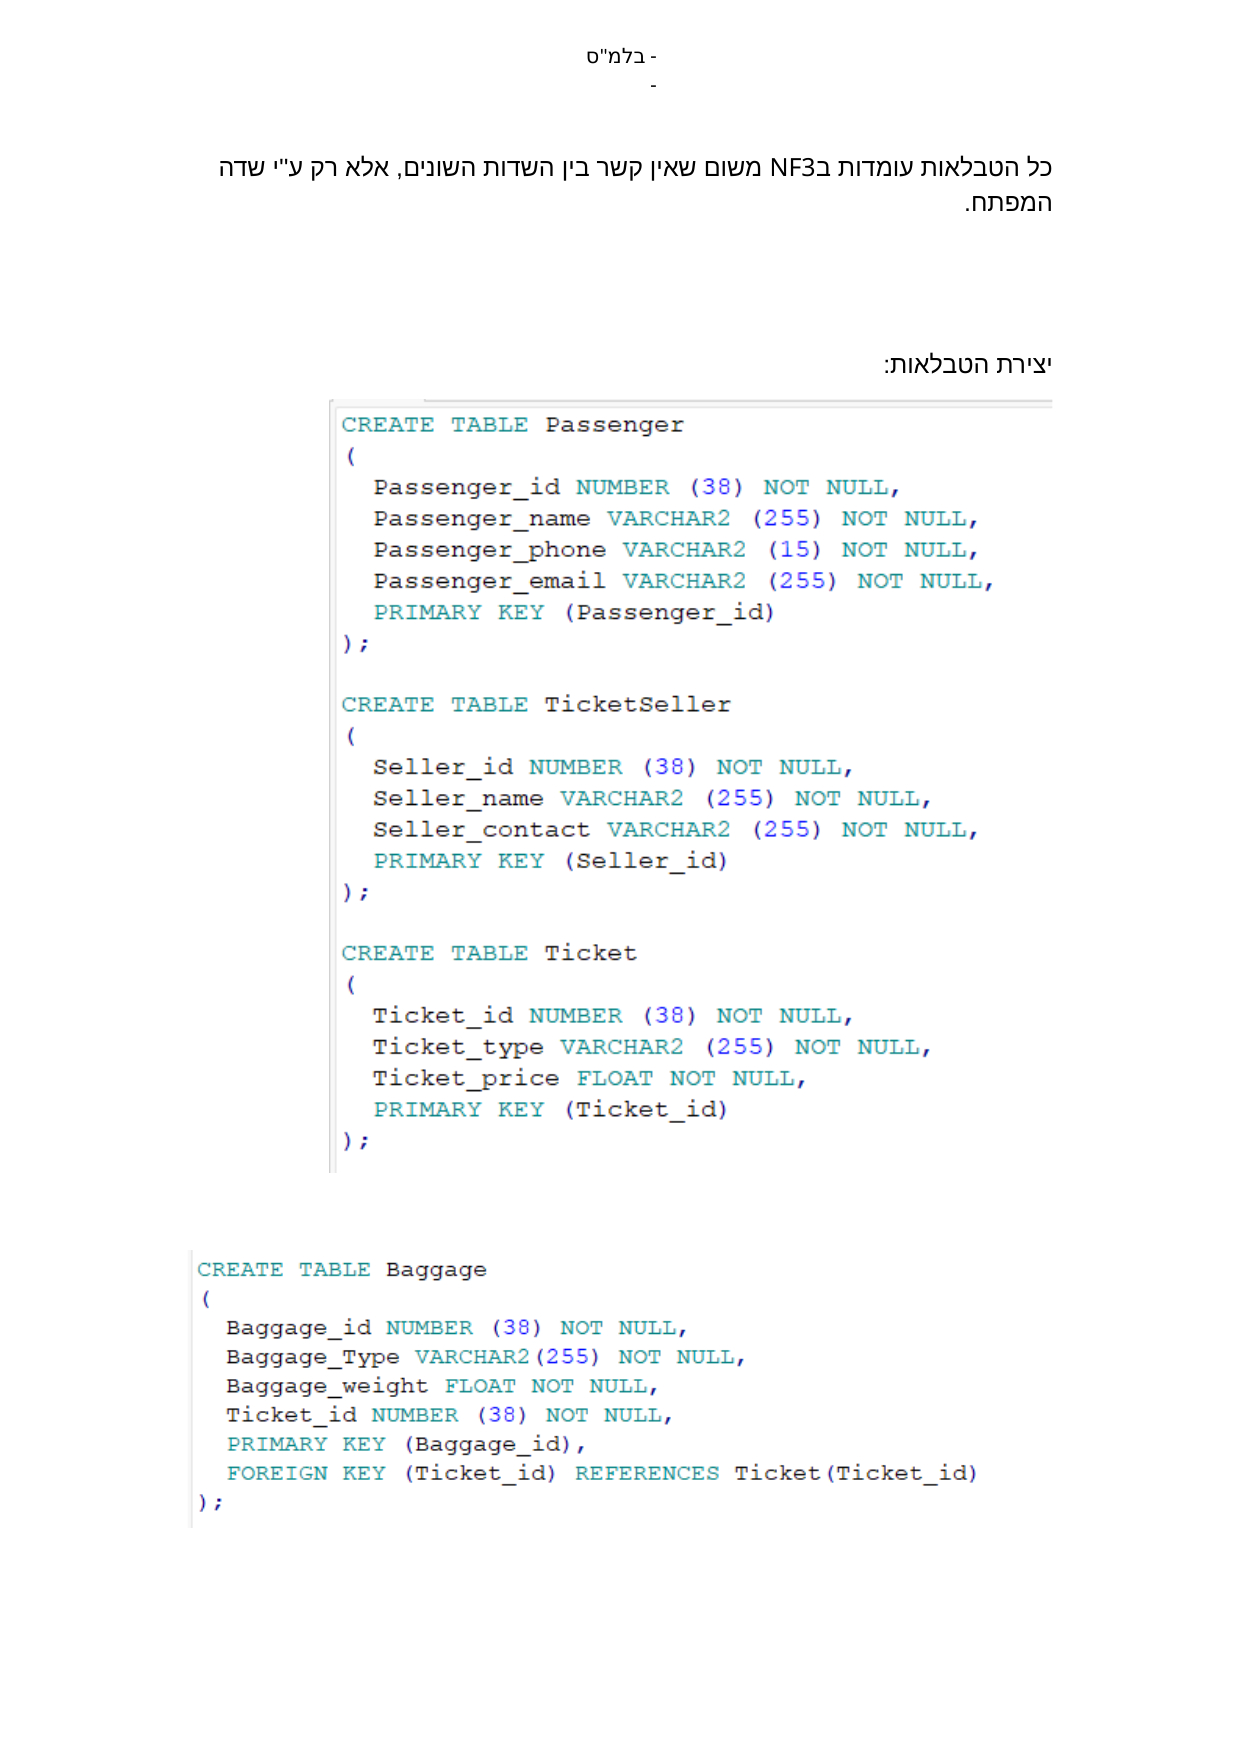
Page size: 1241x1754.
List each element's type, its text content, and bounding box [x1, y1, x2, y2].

picture [329, 399, 1053, 1173]
picture [187, 1250, 1053, 1528]
text יצירת הטבלאות: [187, 350, 1053, 378]
text כל הטבלאות עומדות בNF3 משום שאין קשר בין השדות השונים, אלא רק ע''י שדה המפתח. [187, 150, 1053, 217]
